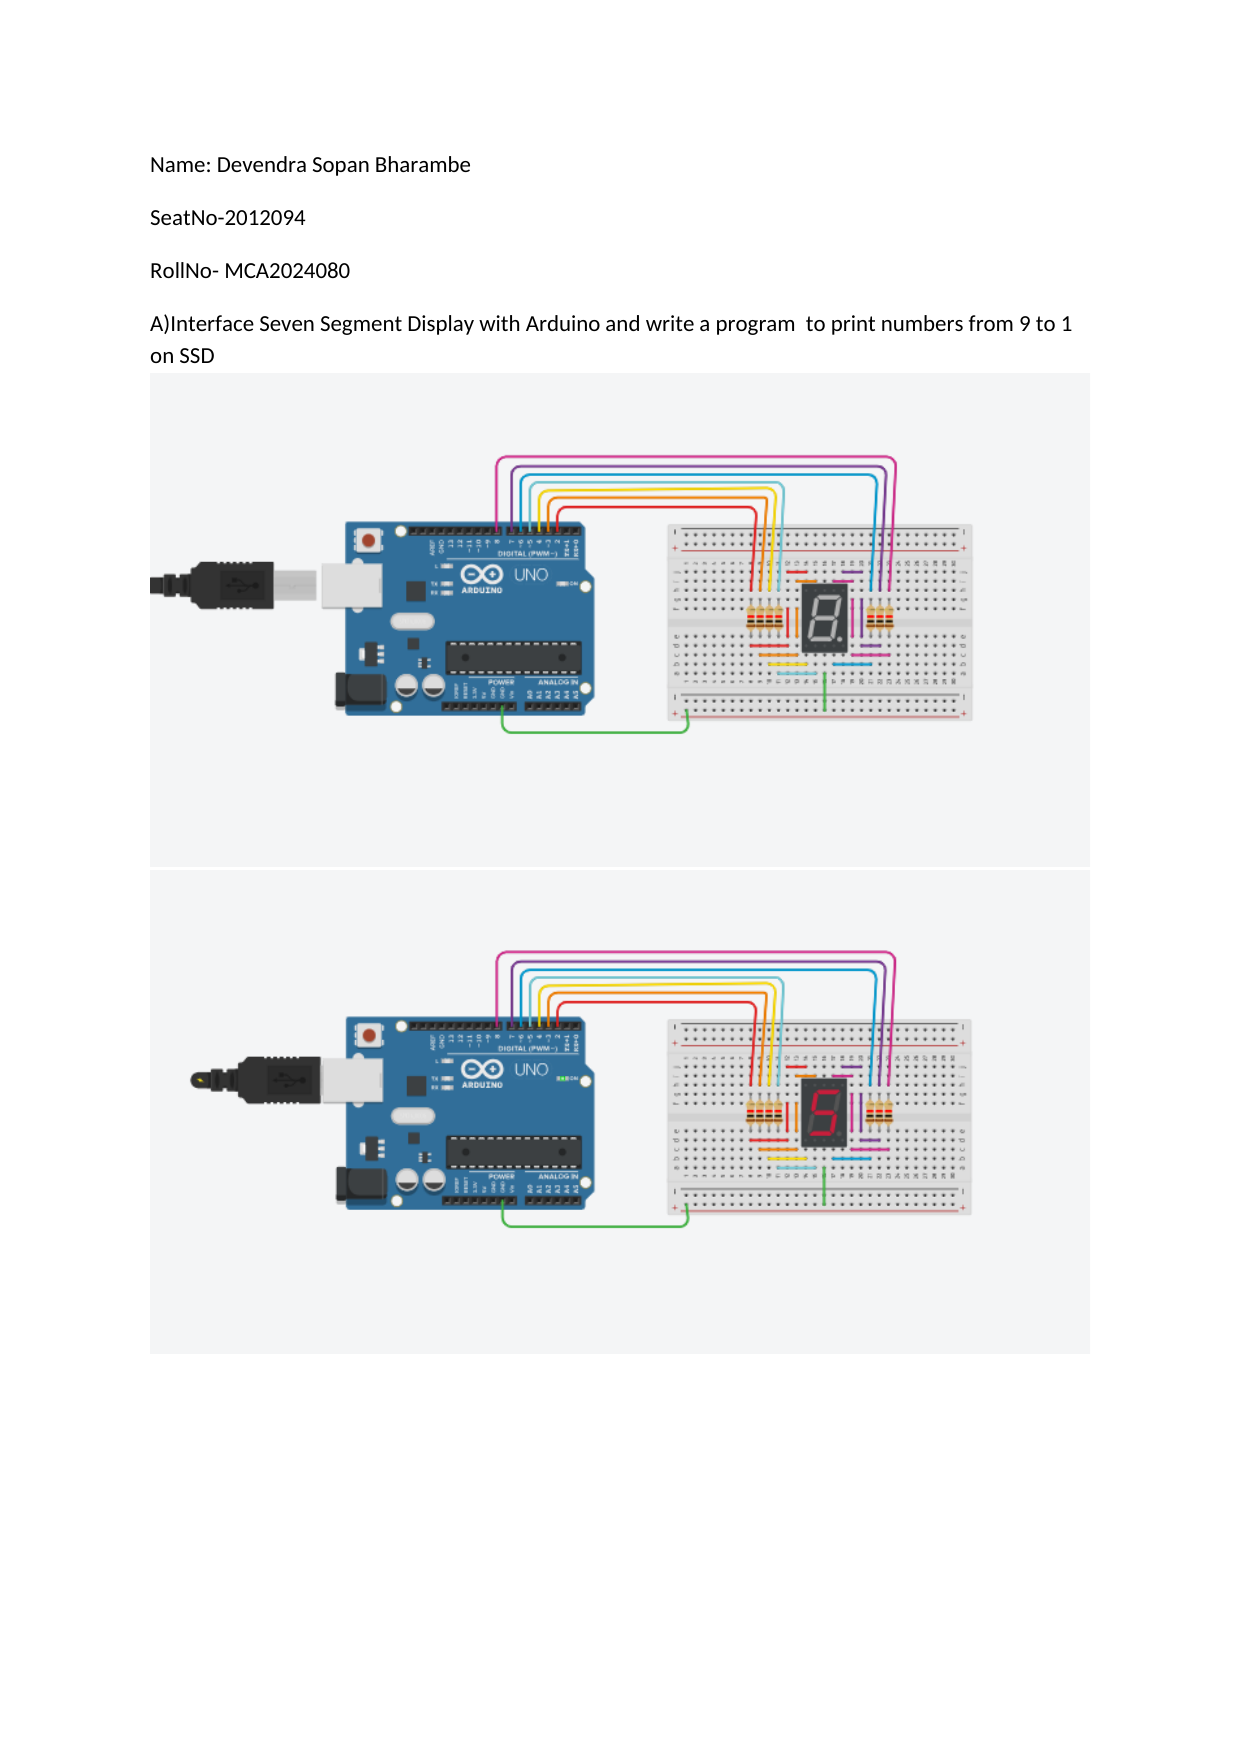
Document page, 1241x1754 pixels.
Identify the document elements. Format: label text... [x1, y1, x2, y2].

picture [150, 373, 1091, 867]
text SeatNo-2012094 [150, 203, 1090, 231]
text A)Interface Seven Segment Display with Arduino and write a program to print numbers from 9 to 1 on SSD [150, 309, 1090, 373]
picture [150, 870, 1091, 1354]
text RollNo- MCA2024080 [150, 256, 1090, 284]
text Name: Devendra Sopan Bharambe [150, 150, 1090, 178]
